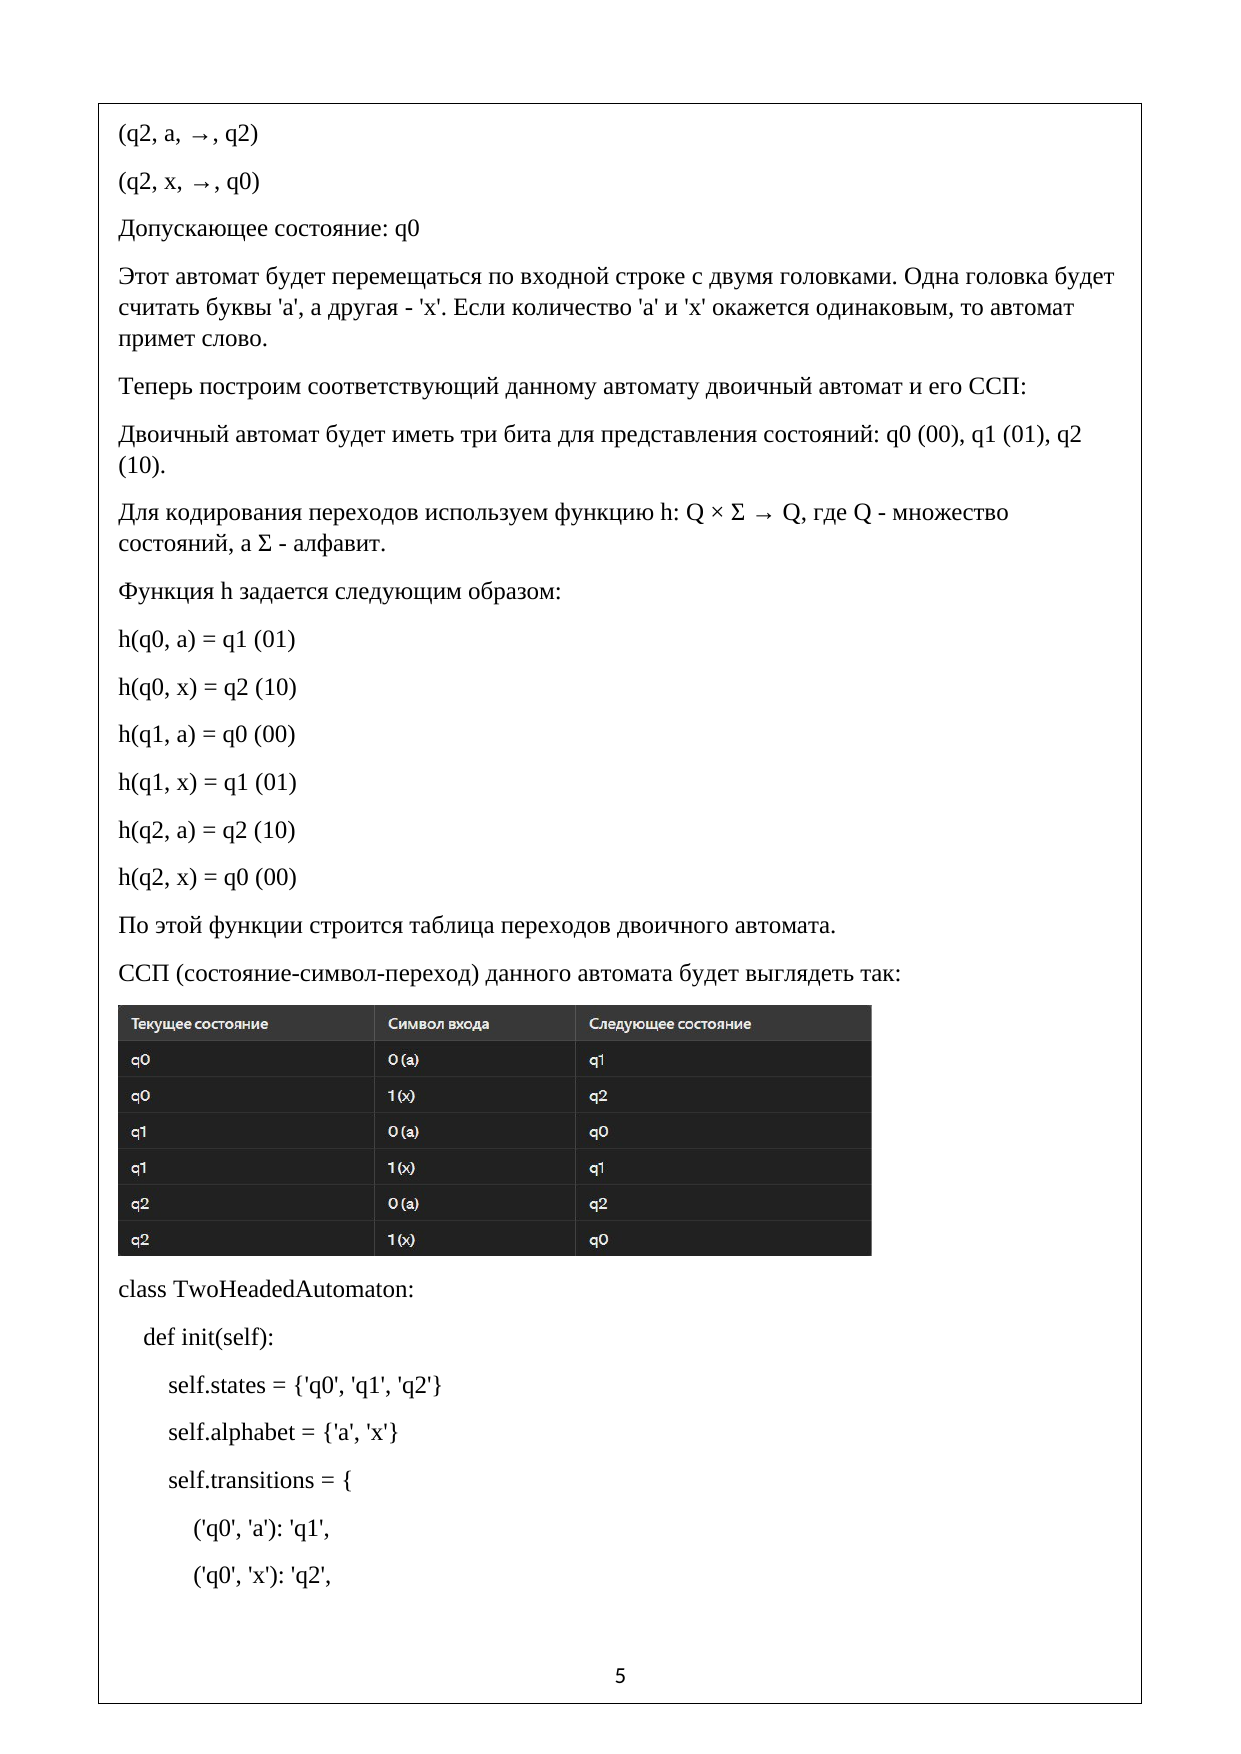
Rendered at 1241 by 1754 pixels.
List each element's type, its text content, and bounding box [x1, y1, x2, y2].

text self.states = {'q0', 'q1', 'q2'} [118, 1370, 1122, 1398]
text h(q0, x) = q2 (10) [118, 672, 1122, 700]
text ('q0', 'x'): 'q2', [118, 1561, 1122, 1589]
text h(q0, a) = q1 (01) [118, 624, 1122, 653]
text По этой функции строится таблица переходов двоичного автомата. [118, 910, 1122, 939]
text Теперь построим соответствующий данному автомату двоичный автомат и его ССП: [118, 371, 1122, 400]
text h(q1, x) = q1 (01) [118, 767, 1122, 796]
text Функция h задается следующим образом: [118, 576, 1122, 605]
text self.alphabet = {'a', 'x'} [118, 1417, 1122, 1446]
text def init(self): [118, 1322, 1122, 1351]
text Двоичный автомат будет иметь три бита для представления состояний: q0 (00), q1 (01), q2 (10). [118, 419, 1122, 478]
text h(q1, a) = q0 (00) [118, 719, 1122, 748]
text h(q2, x) = q0 (00) [118, 862, 1122, 891]
text ('q0', 'a'): 'q1', [118, 1513, 1122, 1542]
text ССП (состояние-символ-переход) данного автомата будет выглядеть так: [118, 958, 1122, 987]
text class TwoHeadedAutomaton: [118, 1274, 1122, 1303]
text self.transitions = { [118, 1465, 1122, 1494]
text Этот автомат будет перемещаться по входной строке с двумя головками. Одна головка будет считать буквы 'a', а другая - 'x'. Если количество 'a' и 'x' окажется одинаковым, то автомат примет слово. [118, 261, 1122, 352]
picture [118, 1005, 872, 1256]
text (q2, x, →, q0) [118, 166, 1122, 194]
text (q2, a, →, q2) [118, 118, 1122, 147]
text Для кодирования переходов используем функцию h: Q × Σ → Q, где Q - множество состояний, а Σ - алфавит. [118, 497, 1122, 557]
text h(q2, a) = q2 (10) [118, 815, 1122, 843]
text Допускающее состояние: q0 [118, 213, 1122, 242]
